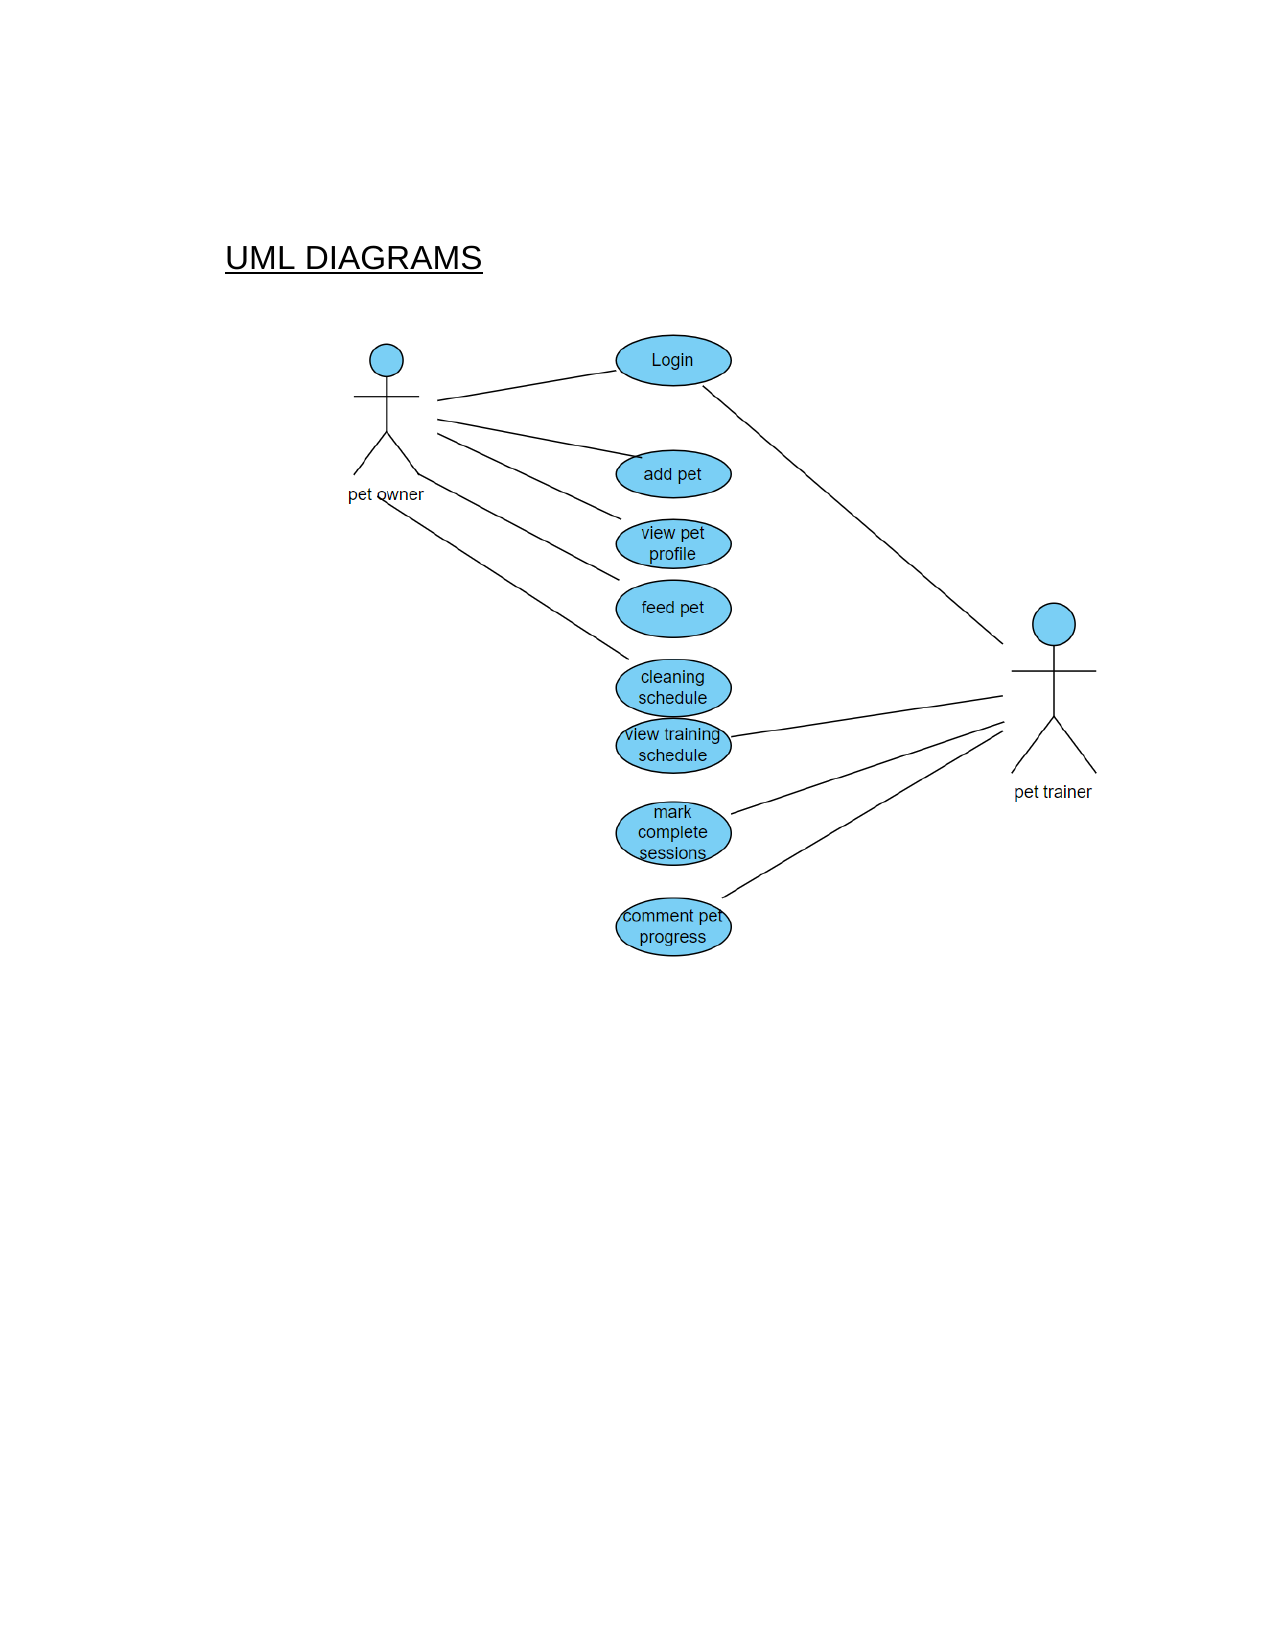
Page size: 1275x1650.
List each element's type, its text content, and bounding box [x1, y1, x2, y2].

picture [225, 326, 1200, 969]
text UML DIAGRAMS [225, 238, 1125, 277]
